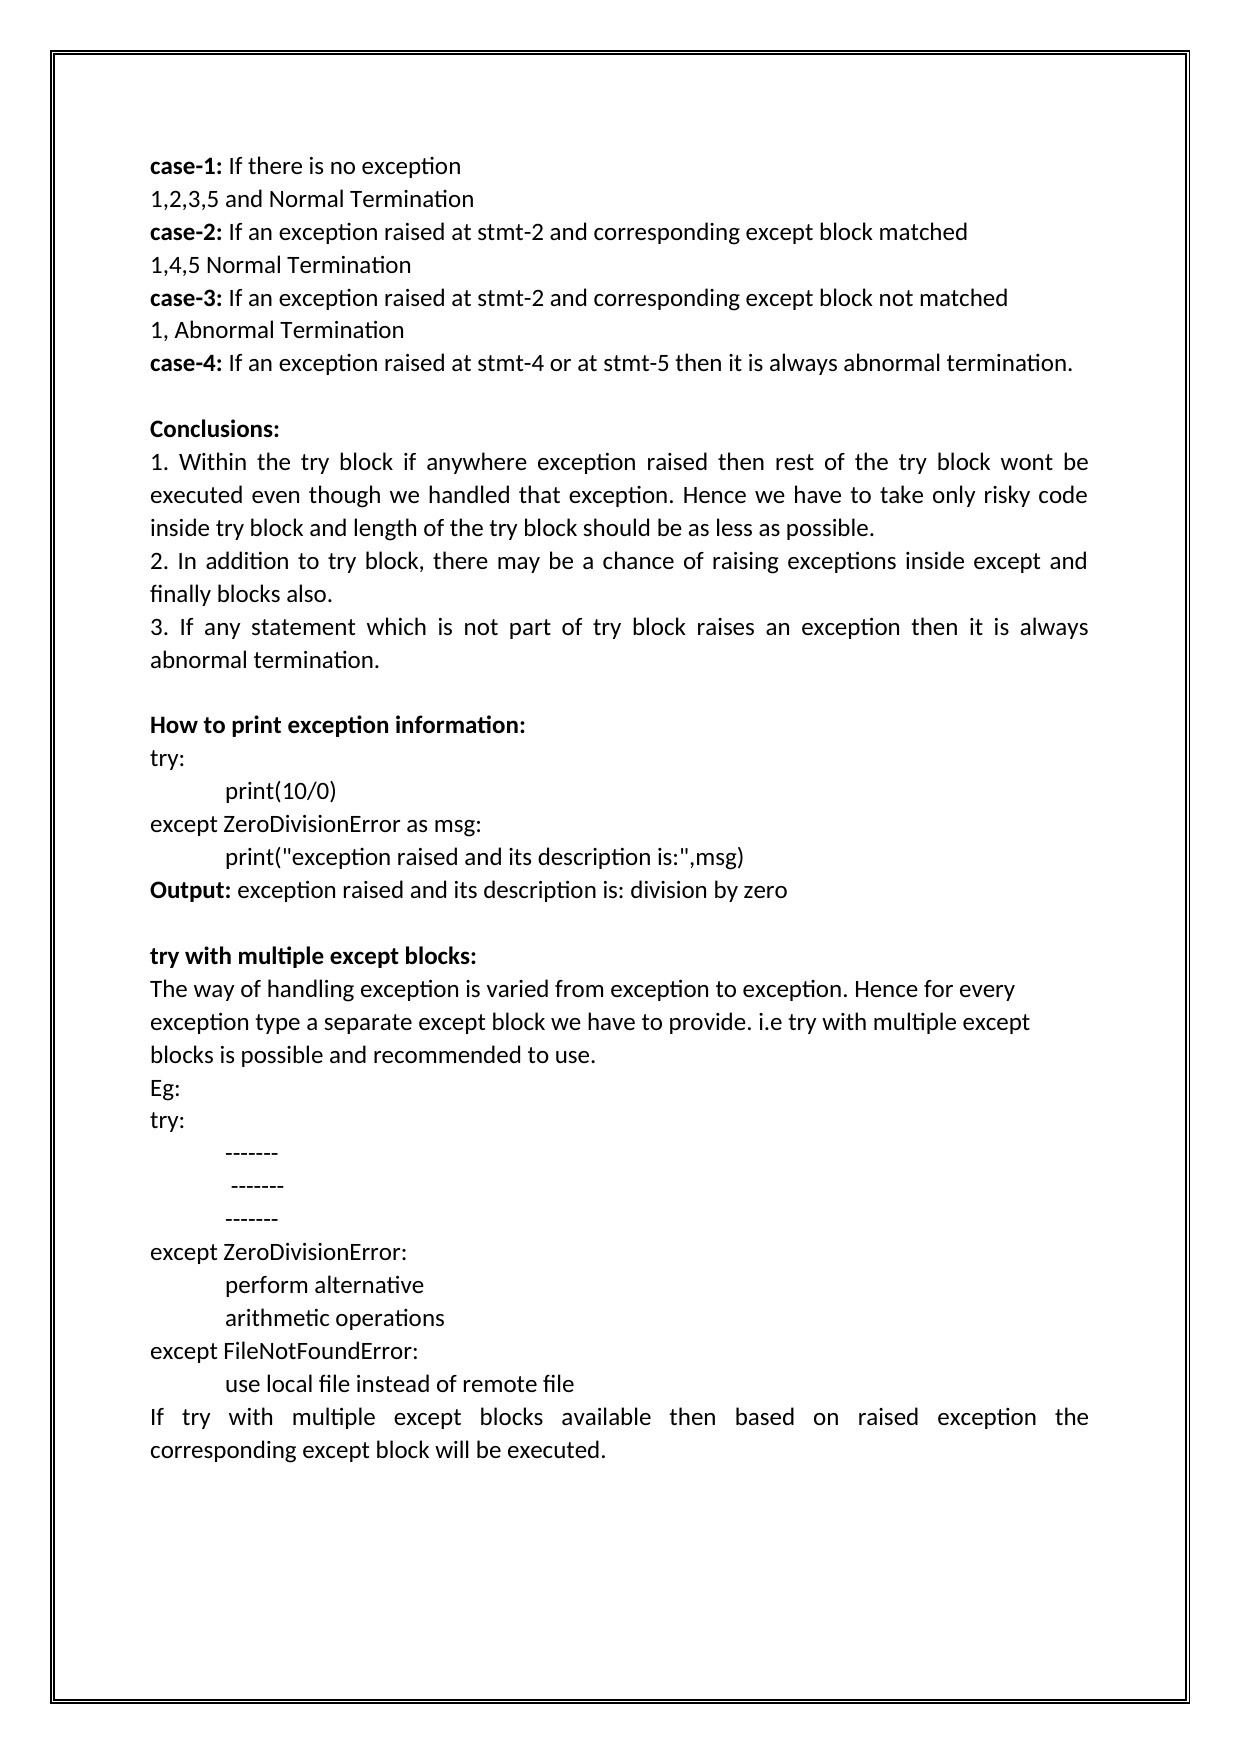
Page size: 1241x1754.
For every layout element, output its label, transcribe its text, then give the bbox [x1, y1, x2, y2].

text arithmetic operations [150, 1302, 1090, 1333]
text try: [150, 742, 1090, 773]
text ------- [150, 1170, 1090, 1201]
text case-2: If an exception raised at stmt-2 and corresponding except block matched [150, 216, 1090, 246]
text except ZeroDivisionError as msg: [150, 808, 1090, 839]
text How to print exception information: [150, 709, 1090, 740]
text 1, Abnormal Termination [150, 314, 1090, 345]
text Conclusions: [150, 413, 1090, 444]
text Eg: [150, 1072, 1090, 1102]
text print(10/0) [150, 775, 1090, 806]
text 1. Within the try block if anywhere exception raised then rest of the try block wont be executed even though we handled that exception. Hence we have to take only risky code inside try block and length of the try block should be as less as possible. [150, 446, 1090, 543]
text Output: exception raised and its description is: division by zero [150, 874, 1090, 905]
text use local file instead of remote file [150, 1368, 1090, 1398]
text 2. In addition to try block, there may be a chance of raising exceptions inside except and finally blocks also. [150, 545, 1090, 608]
text case-3: If an exception raised at stmt-2 and corresponding except block not matched [150, 282, 1090, 312]
text perform alternative [150, 1269, 1090, 1300]
text If try with multiple except blocks available then based on raised exception the corresponding except block will be executed. [150, 1401, 1090, 1464]
text case-1: If there is no exception [150, 150, 1090, 181]
text ------- [150, 1137, 1090, 1168]
text 1,4,5 Normal Termination [150, 249, 1090, 279]
text 3. If any statement which is not part of try block raises an exception then it is always abnormal termination. [150, 611, 1090, 674]
text The way of handling exception is varied from exception to exception. Hence for every [150, 973, 1090, 1003]
text try with multiple except blocks: [150, 940, 1090, 971]
text exception type a separate except block we have to provide. i.e try with multiple except [150, 1006, 1090, 1036]
text ------- [150, 1203, 1090, 1234]
text except FileNotFoundError: [150, 1335, 1090, 1366]
text case-4: If an exception raised at stmt-4 or at stmt-5 then it is always abnormal termination. [150, 347, 1090, 378]
text blocks is possible and recommended to use. [150, 1039, 1090, 1069]
text try: [150, 1104, 1090, 1135]
text except ZeroDivisionError: [150, 1236, 1090, 1267]
text print("exception raised and its description is:",msg) [150, 841, 1090, 872]
text 1,2,3,5 and Normal Termination [150, 183, 1090, 213]
